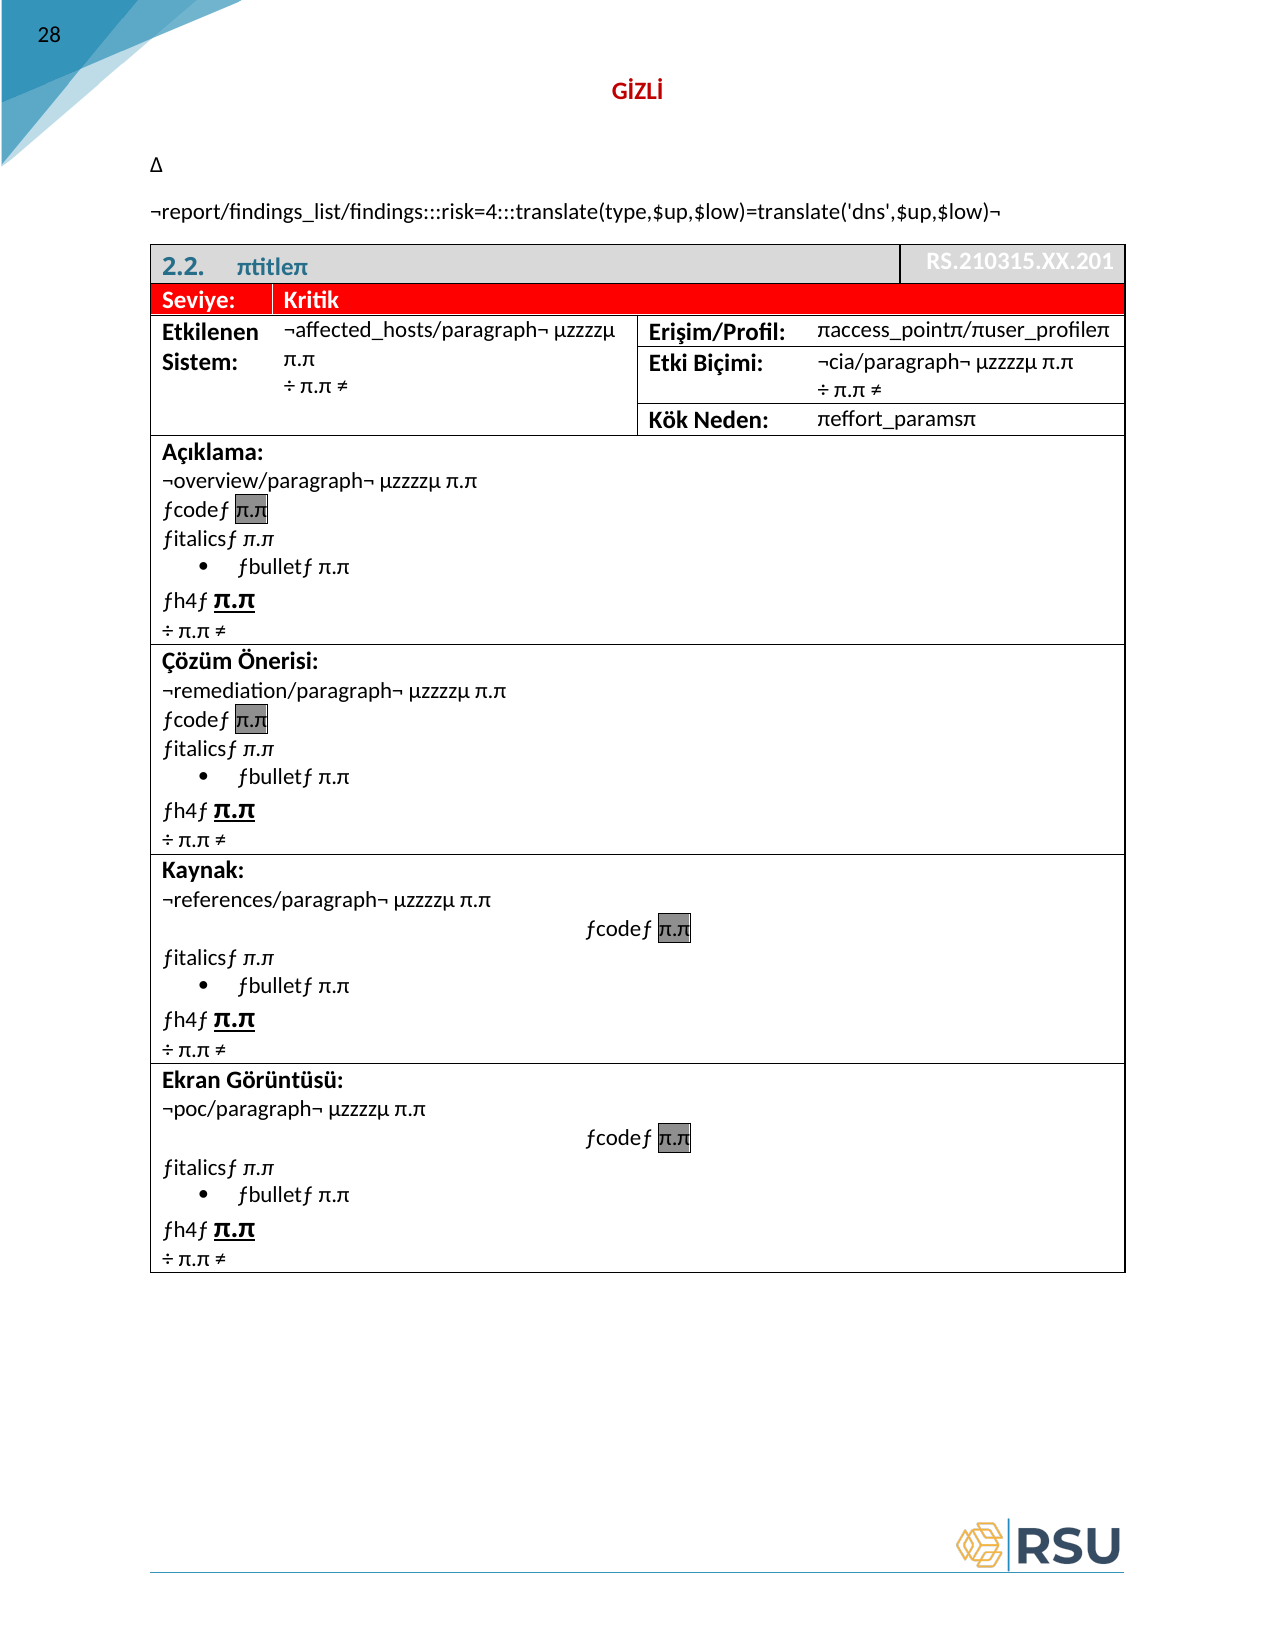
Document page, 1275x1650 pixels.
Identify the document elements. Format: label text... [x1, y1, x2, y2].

table_cell Kök Neden: [638, 404, 806, 435]
table_cell Ekran Görüntüsü: ¬poc/paragraph¬ µzzzzµ π.π ƒcodeƒ π.π ƒitalicsƒ π.π ƒbulletƒ π.π ƒh4ƒ π.π ÷ π.π ≠ [151, 1064, 1124, 1272]
table_cell Erişim/Profil: [638, 316, 806, 346]
text ∆ [150, 150, 1125, 178]
table_cell Açıklama: ¬overview/paragraph¬ µzzzzµ π.π ƒcodeƒ π.π ƒitalicsƒ π.π ƒbulletƒ π.π ƒh4ƒ π.π ÷ π.π ≠ [151, 436, 1124, 644]
table_cell πeffort_paramsπ [806, 404, 1124, 435]
table_cell πaccess_pointπ/πuser_profileπ [806, 316, 1124, 346]
table_cell Etki Biçimi: [638, 347, 806, 403]
table_cell Etkilenen Sistem: [151, 316, 272, 435]
table_cell Kritik [273, 284, 1124, 314]
table_cell ¬affected_hosts/paragraph¬ µzzzzµ π.π ÷ π.π ≠ [273, 316, 637, 435]
table_header πtitleπ [151, 245, 899, 283]
text ¬report/findings_list/findings:::risk=4:::translate(type,$up,$low)=translate('dns',$up,$low)¬ [150, 197, 1125, 225]
table_header RS.210315.XX.201 [901, 245, 1124, 283]
table_cell ¬cia/paragraph¬ µzzzzµ π.π ÷ π.π ≠ [806, 347, 1124, 403]
table_cell Kaynak: ¬references/paragraph¬ µzzzzµ π.π ƒcodeƒ π.π ƒitalicsƒ π.π ƒbulletƒ π.π ƒh4ƒ π.π ÷ π.π ≠ [151, 855, 1124, 1063]
table_cell Seviye: [151, 284, 272, 314]
picture [953, 1516, 1125, 1573]
table_cell Çözüm Önerisi: ¬remediation/paragraph¬ µzzzzµ π.π ƒcodeƒ π.π ƒitalicsƒ π.π ƒbulletƒ π.π ƒh4ƒ π.π ÷ π.π ≠ [151, 645, 1124, 853]
picture [1, 0, 244, 168]
